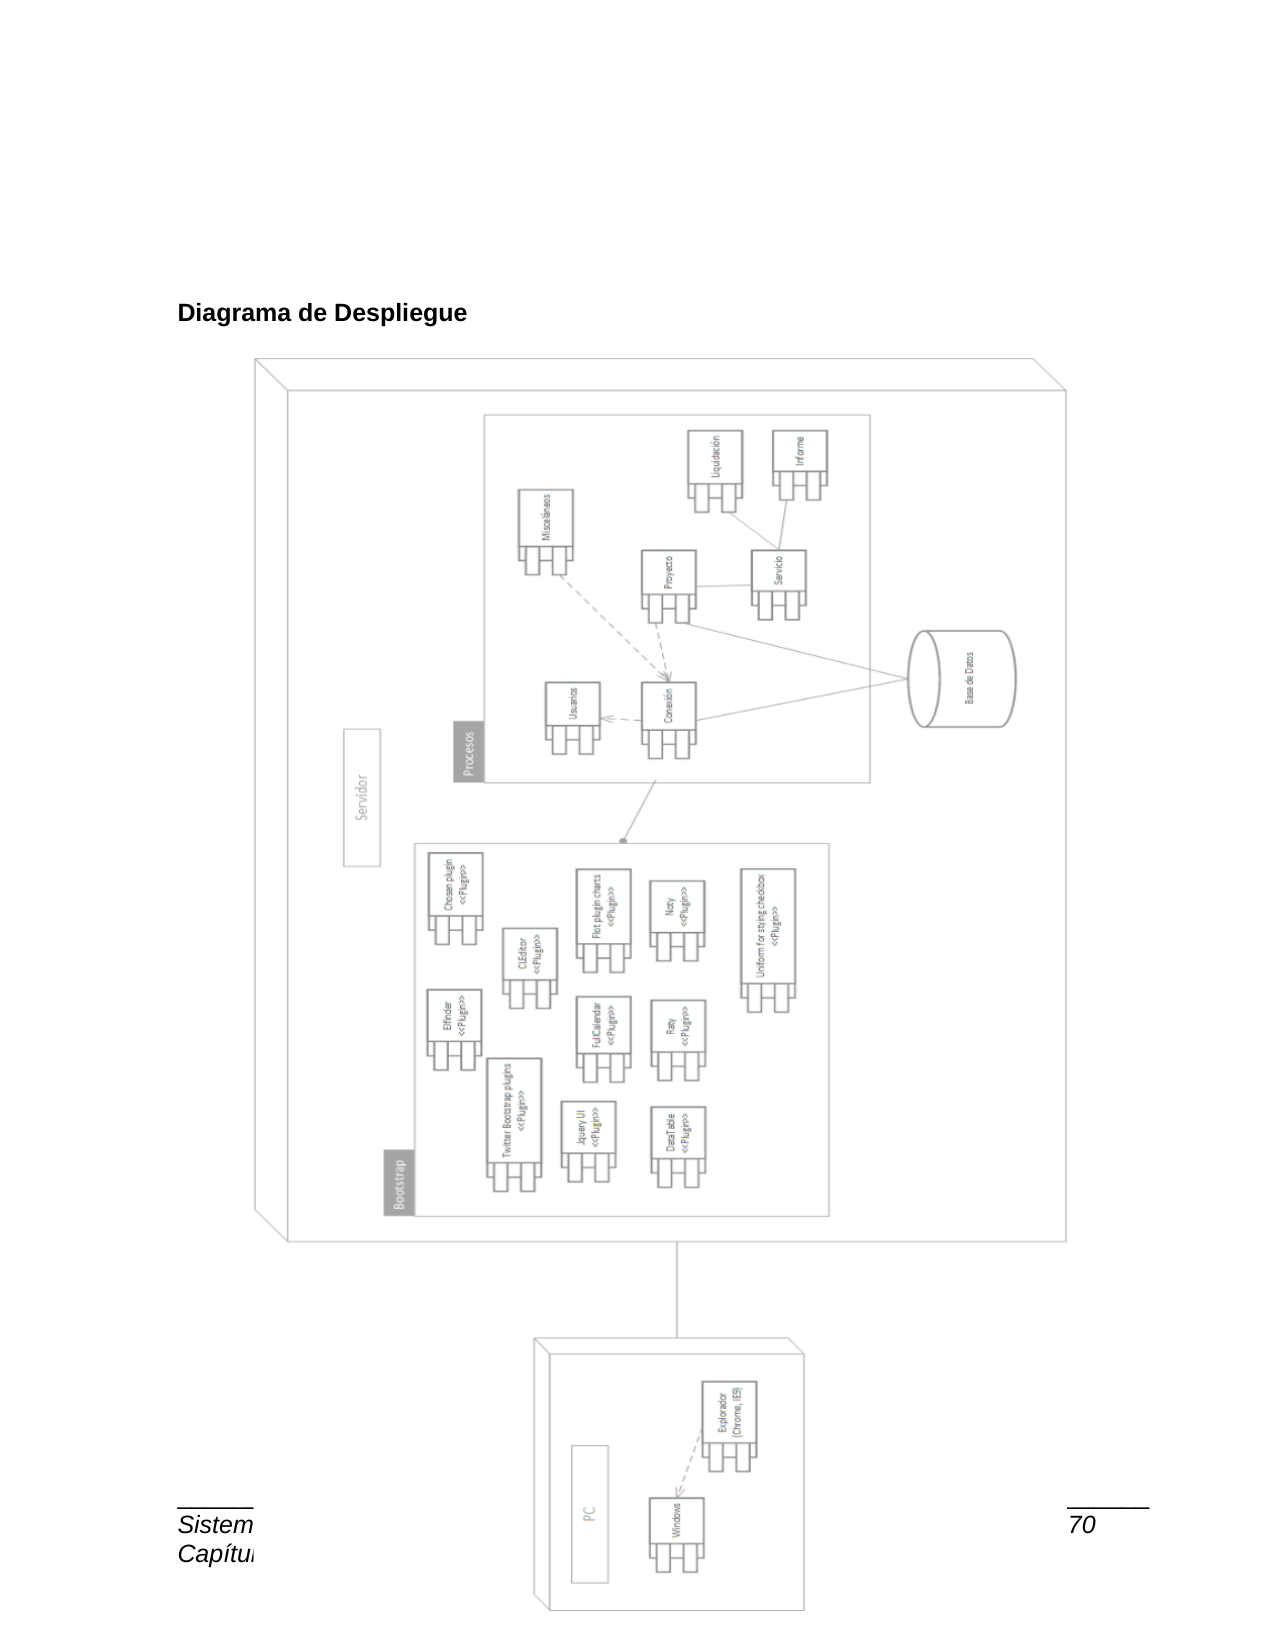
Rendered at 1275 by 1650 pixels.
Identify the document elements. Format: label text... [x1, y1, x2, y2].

picture [254, 359, 1067, 1611]
text Diagrama de Despliegue [177, 297, 1157, 326]
